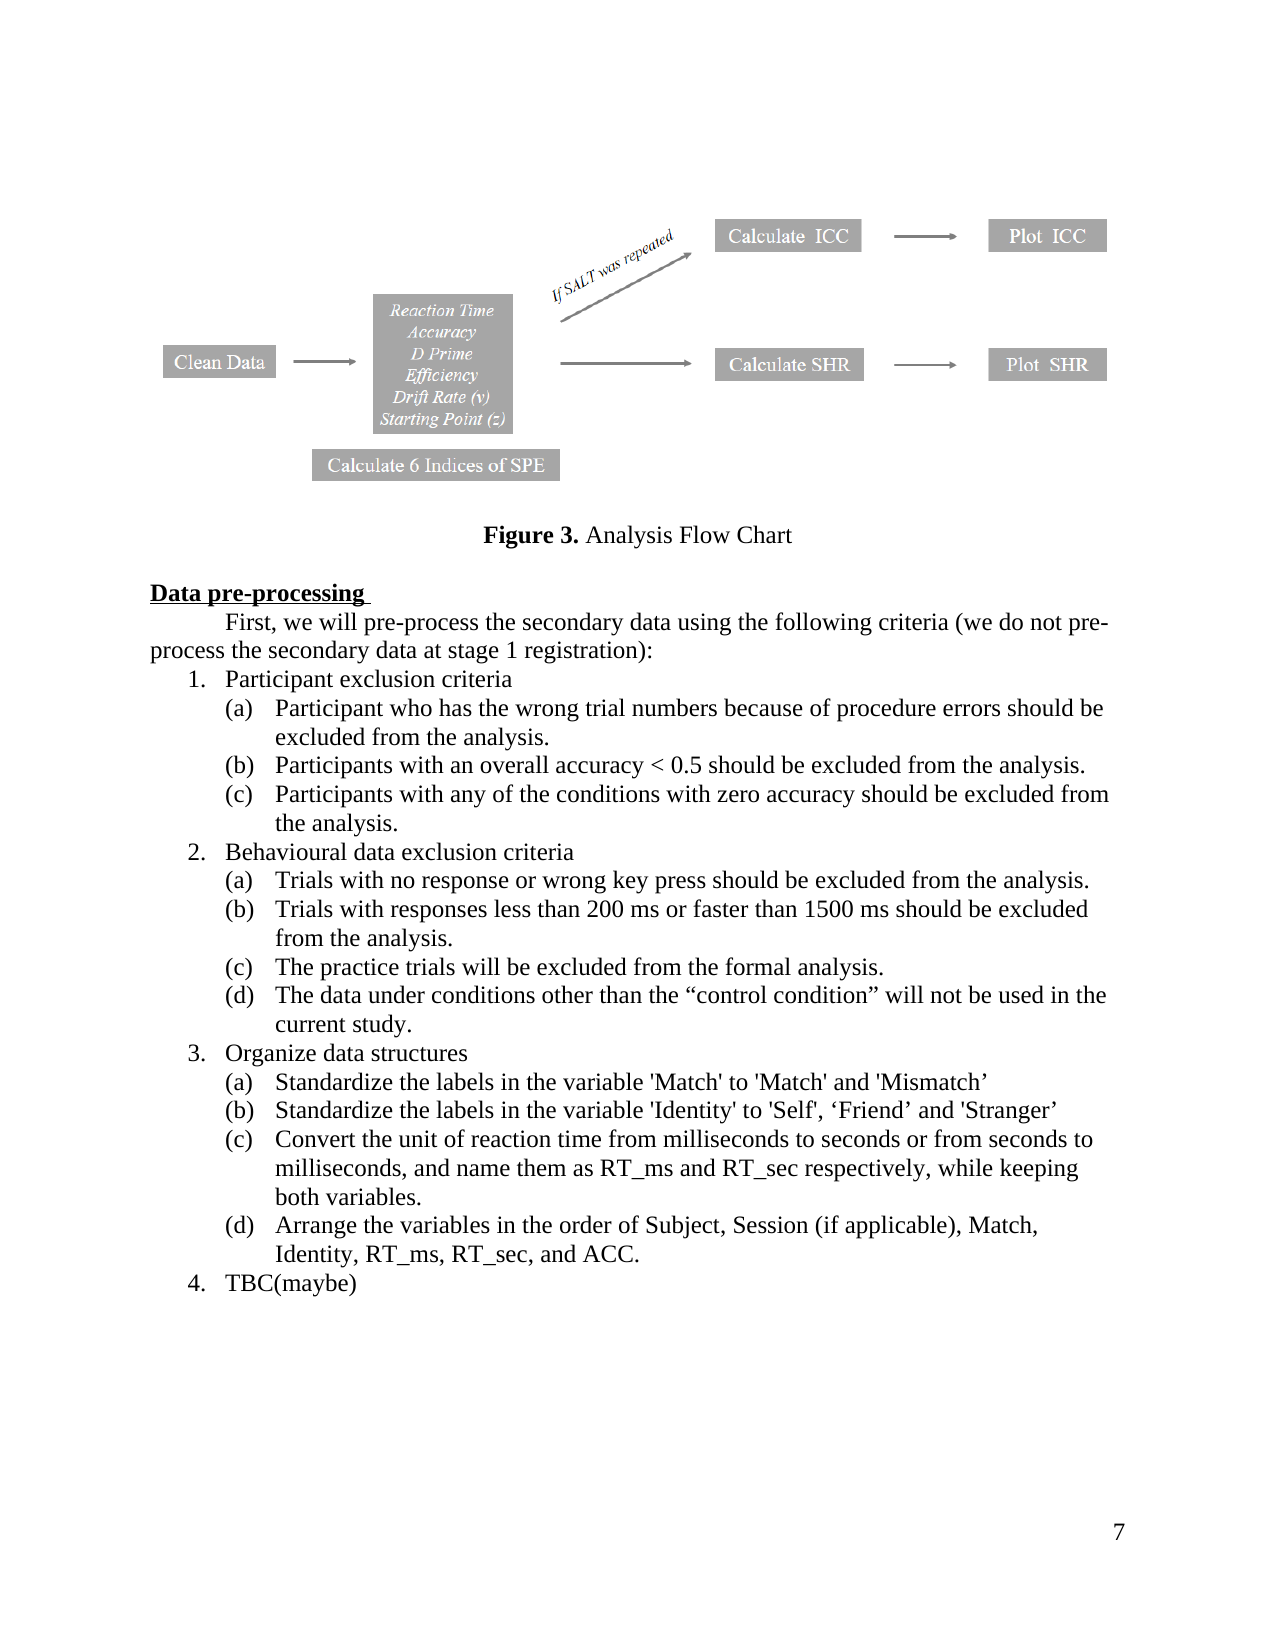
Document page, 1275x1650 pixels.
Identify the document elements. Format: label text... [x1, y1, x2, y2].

list Arrange the variables in the order of Subject, Session (if applicable), Match, Identity, RT_ms, RT_sec, and ACC. [225, 1211, 1125, 1268]
list Participants with an overall accuracy < 0.5 should be excluded from the analysis. [225, 751, 1125, 779]
text Figure 3. Analysis Flow Chart [150, 521, 1125, 549]
list Trials with no response or wrong key press should be excluded from the analysis. [225, 866, 1125, 894]
list Behavioural data exclusion criteria [187, 837, 1125, 866]
list Participants with any of the conditions with zero accuracy should be excluded from the analysis. [225, 779, 1125, 837]
picture [158, 207, 1117, 492]
subtitle Data pre-processing [150, 578, 1125, 607]
list Standardize the labels in the variable 'Identity' to 'Self', ‘Friend’ and 'Stranger’ [225, 1096, 1125, 1124]
list TBC(maybe) [187, 1268, 1125, 1297]
list The practice trials will be excluded from the formal analysis. [225, 952, 1125, 981]
list Trials with responses less than 200 ms or faster than 1500 ms should be excluded from the analysis. [225, 894, 1125, 952]
list Standardize the labels in the variable 'Match' to 'Match' and 'Mismatch’ [225, 1067, 1125, 1096]
list Participant who has the wrong trial numbers because of procedure errors should be excluded from the analysis. [225, 693, 1125, 751]
list Organize data structures [187, 1038, 1125, 1067]
text First, we will pre-process the secondary data using the following criteria (we do not pre-process the secondary data at stage 1 registration): [150, 607, 1125, 664]
list Convert the unit of reaction time from milliseconds to seconds or from seconds to milliseconds, and name them as RT_ms and RT_sec respectively, while keeping both variables. [225, 1124, 1125, 1211]
list Participant exclusion criteria [187, 664, 1125, 693]
list The data under conditions other than the “control condition” will not be used in the current study. [225, 981, 1125, 1038]
